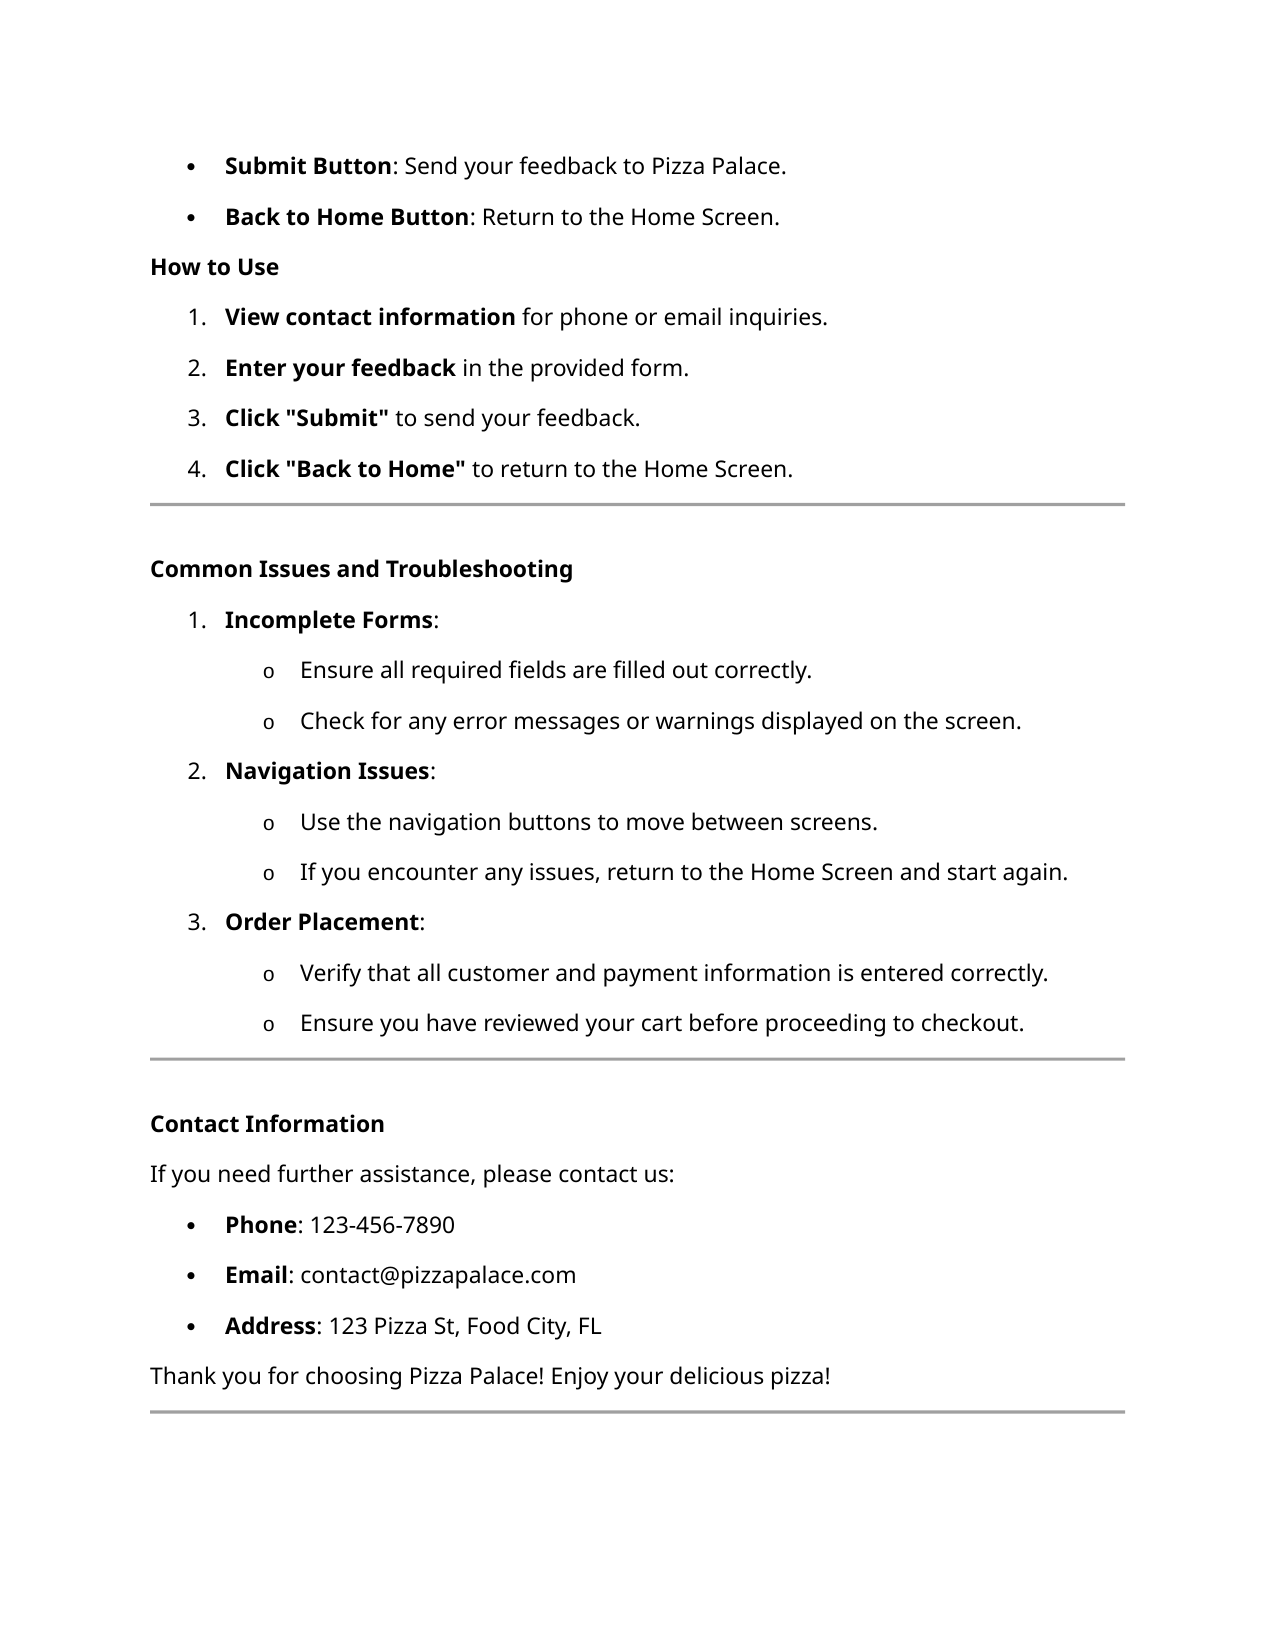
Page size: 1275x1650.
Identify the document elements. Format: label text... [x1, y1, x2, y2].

text Contact Information [150, 1108, 1125, 1139]
list Use the navigation buttons to move between screens. [262, 805, 1125, 837]
list Submit Button: Send your feedback to Pizza Palace. [187, 150, 1125, 181]
list Back to Home Button: Return to the Home Screen. [187, 200, 1125, 232]
list Check for any error messages or warnings displayed on the screen. [262, 704, 1125, 736]
list Verify that all customer and payment information is entered correctly. [262, 957, 1125, 988]
list Phone: 123-456-7890 [187, 1209, 1125, 1240]
text If you need further assistance, please contact us: [150, 1158, 1125, 1189]
text Thank you for choosing Pizza Palace! Enjoy your delicious pizza! [150, 1360, 1125, 1391]
list Enter your feedback in the provided form. [187, 352, 1125, 383]
list Click "Submit" to send your feedback. [187, 402, 1125, 433]
text Common Issues and Troubleshooting [150, 553, 1125, 584]
list Click "Back to Home" to return to the Home Screen. [187, 452, 1125, 484]
list Navigation Issues: [187, 755, 1125, 786]
list Ensure you have reviewed your cart before proceeding to checkout. [262, 1007, 1125, 1038]
list Email: contact@pizzapalace.com [187, 1259, 1125, 1290]
list Incomplete Forms: [187, 604, 1125, 635]
list If you encounter any issues, return to the Home Screen and start again. [262, 856, 1125, 887]
list View contact information for phone or email inquiries. [187, 301, 1125, 332]
list Order Placement: [187, 906, 1125, 937]
list Address: 123 Pizza St, Food City, FL [187, 1309, 1125, 1341]
list Ensure all required fields are filled out correctly. [262, 654, 1125, 685]
text How to Use [150, 251, 1125, 282]
